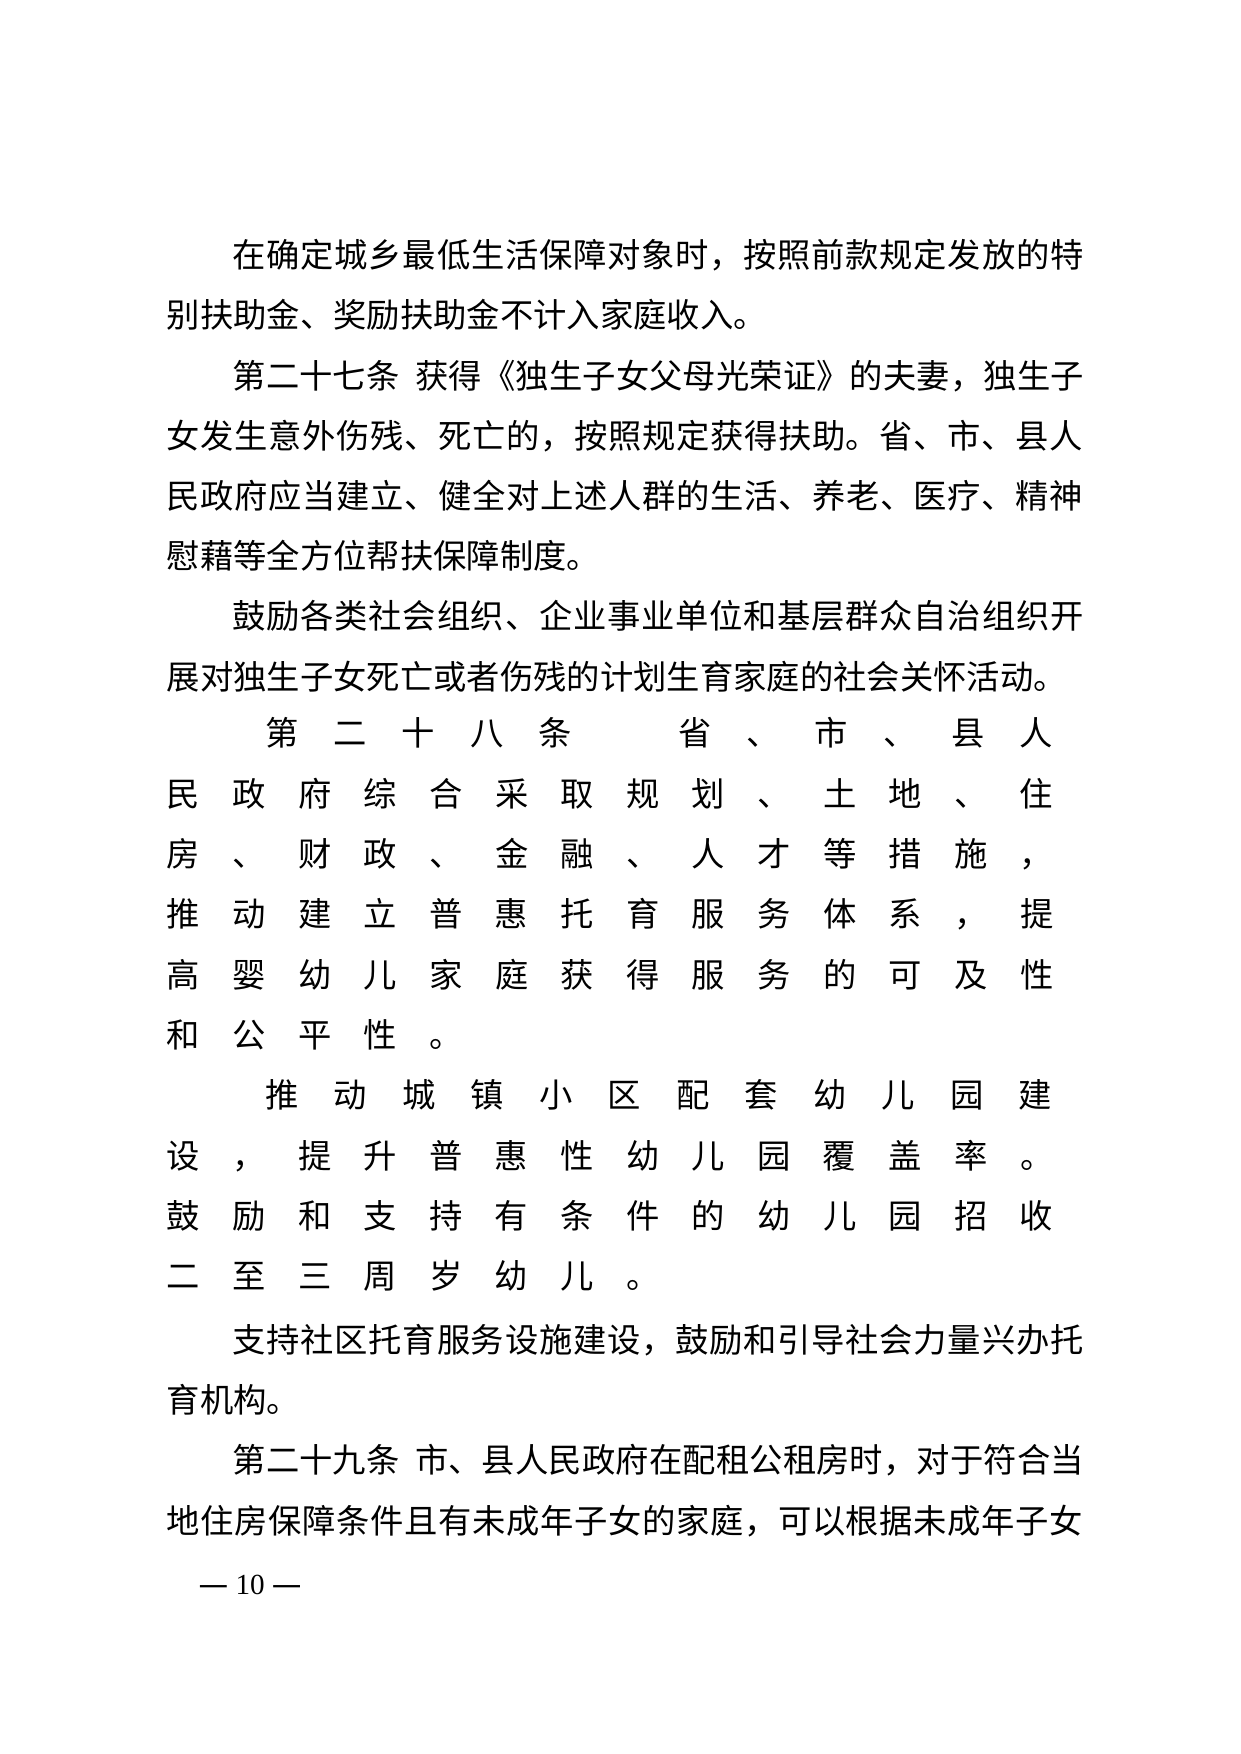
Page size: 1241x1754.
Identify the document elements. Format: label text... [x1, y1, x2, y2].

text 推动城镇小区配套幼儿园建设，提升普惠性幼儿园覆盖率。鼓励和支持有条件的幼儿园招收二至三周岁幼儿。 [167, 1063, 1085, 1304]
text 第二十七条 获得《独生子女父母光荣证》的夫妻，独生子女发生意外伤残、死亡的，按照规定获得扶助。省、市、县人民政府应当建立、健全对上述人群的生活、养老、医疗、精神慰藉等全方位帮扶保障制度。 [167, 340, 1085, 581]
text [167, 1425, 1085, 1545]
text 鼓励各类社会组织、企业事业单位和基层群众自治组织开展对独生子女死亡或者伤残的计划生育家庭的社会关怀活动。 [167, 581, 1085, 701]
text 第二十八条 省、市、县人民政府综合采取规划、土地、住房、财政、金融、人才等措施，推动建立普惠托育服务体系，提高婴幼儿家庭获得服务的可及性和公平性。 [167, 701, 1085, 1063]
text 在确定城乡最低生活保障对象时，按照前款规定发放的特别扶助金、奖励扶助金不计入家庭收入。 [167, 219, 1085, 340]
text 支持社区托育服务设施建设，鼓励和引导社会力量兴办托育机构。 [167, 1304, 1085, 1425]
